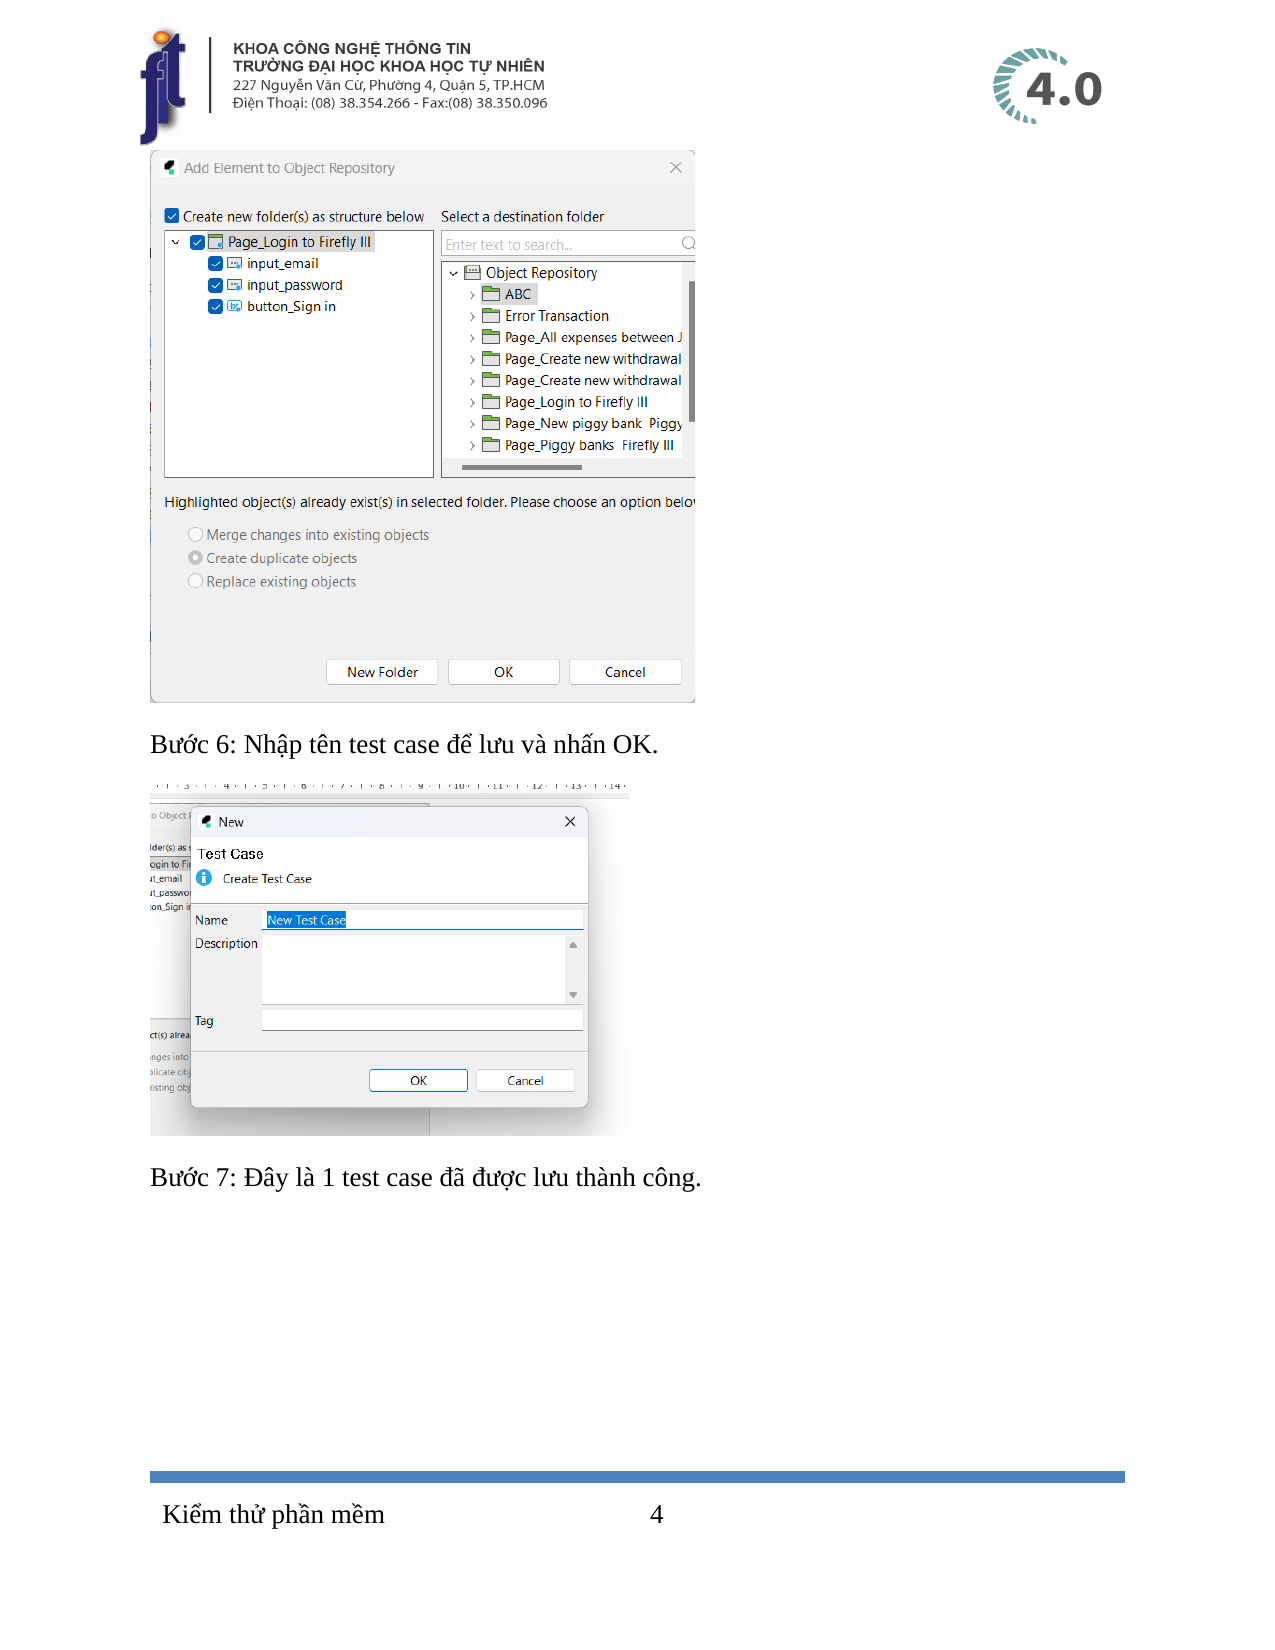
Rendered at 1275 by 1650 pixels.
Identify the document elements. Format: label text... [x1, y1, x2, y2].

text Bước 6: Nhập tên test case để lưu và nhấn OK. [150, 728, 1125, 759]
picture [150, 784, 630, 1136]
text Bước 7: Đây là 1 test case đã được lưu thành công. [150, 1161, 1125, 1192]
picture [985, 41, 1108, 127]
picture [117, 21, 696, 703]
